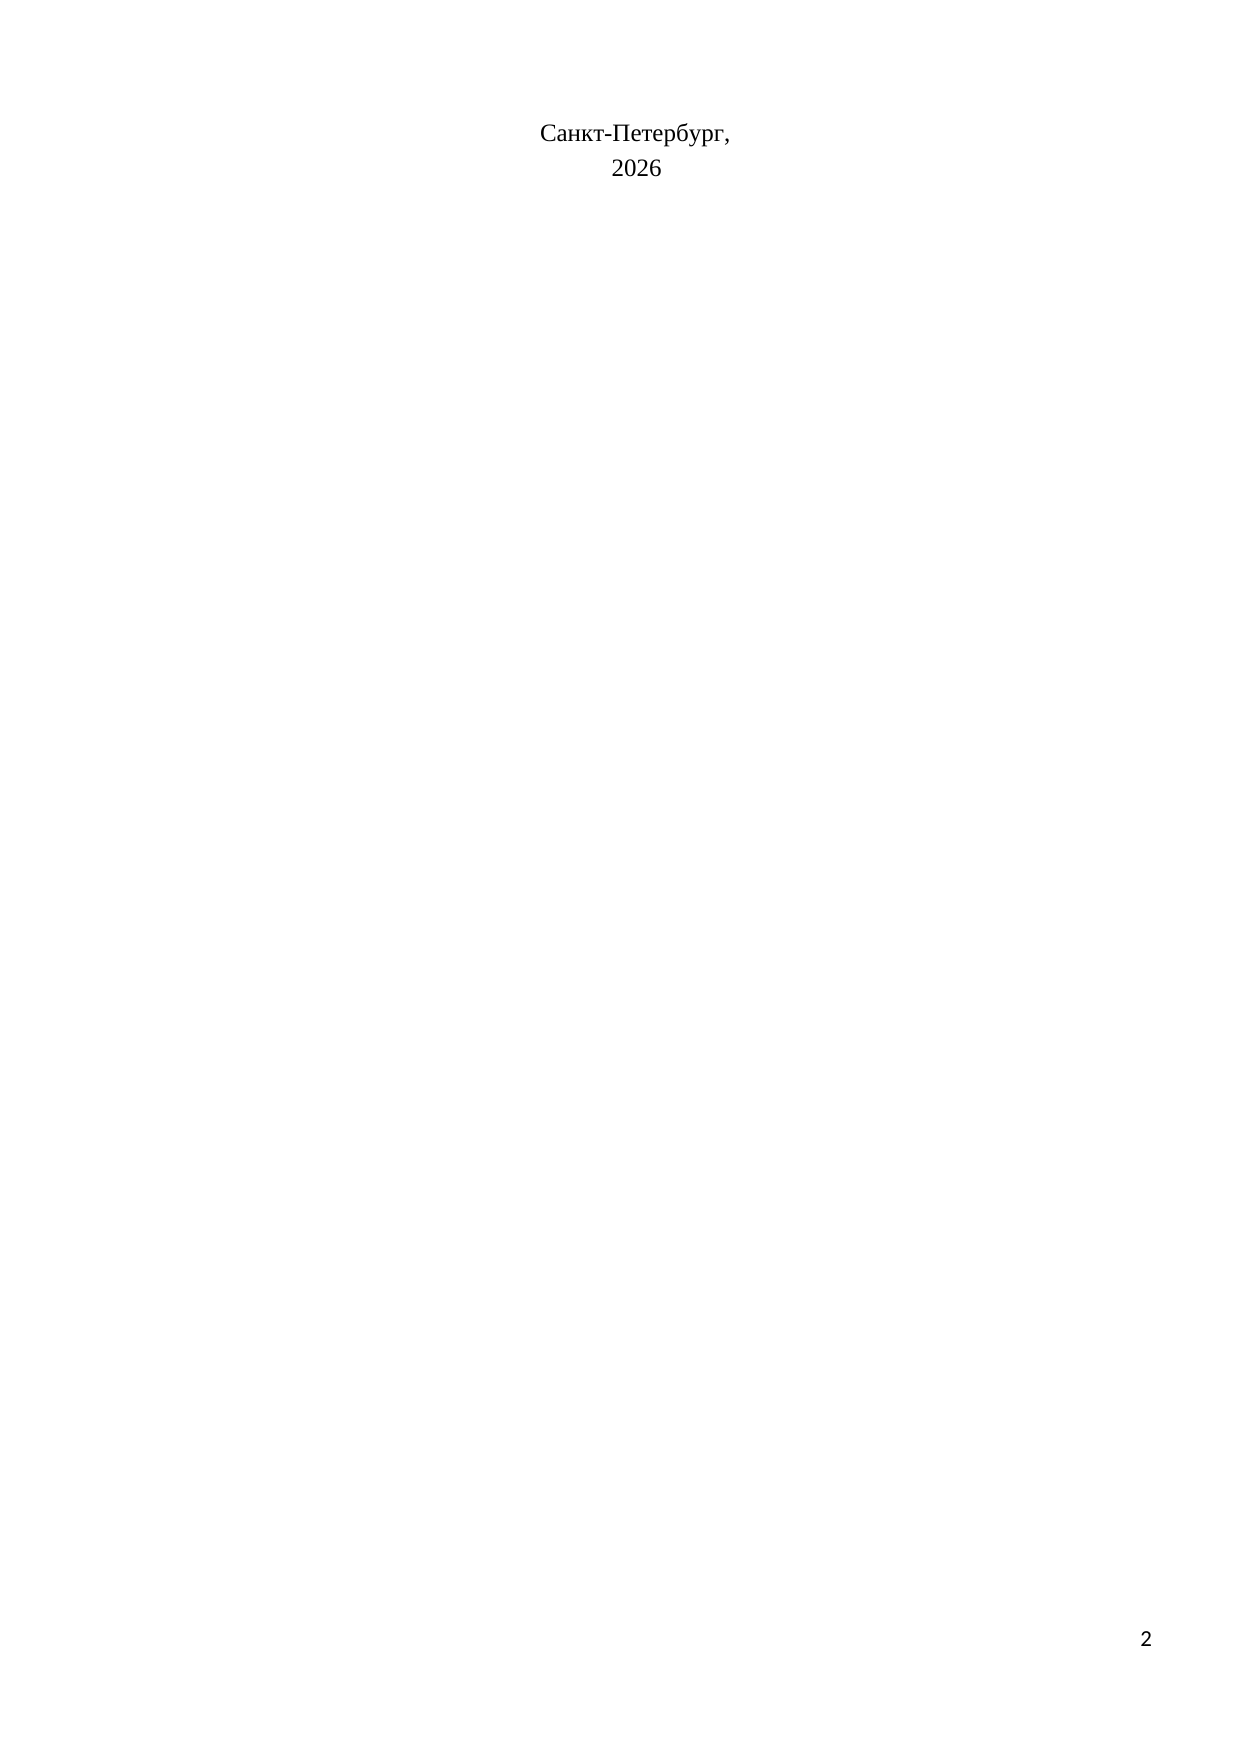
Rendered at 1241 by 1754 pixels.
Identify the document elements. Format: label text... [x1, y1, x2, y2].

subtitle Санкт-Петербург, [118, 118, 1152, 147]
subtitle 2013 [121, 153, 1152, 182]
